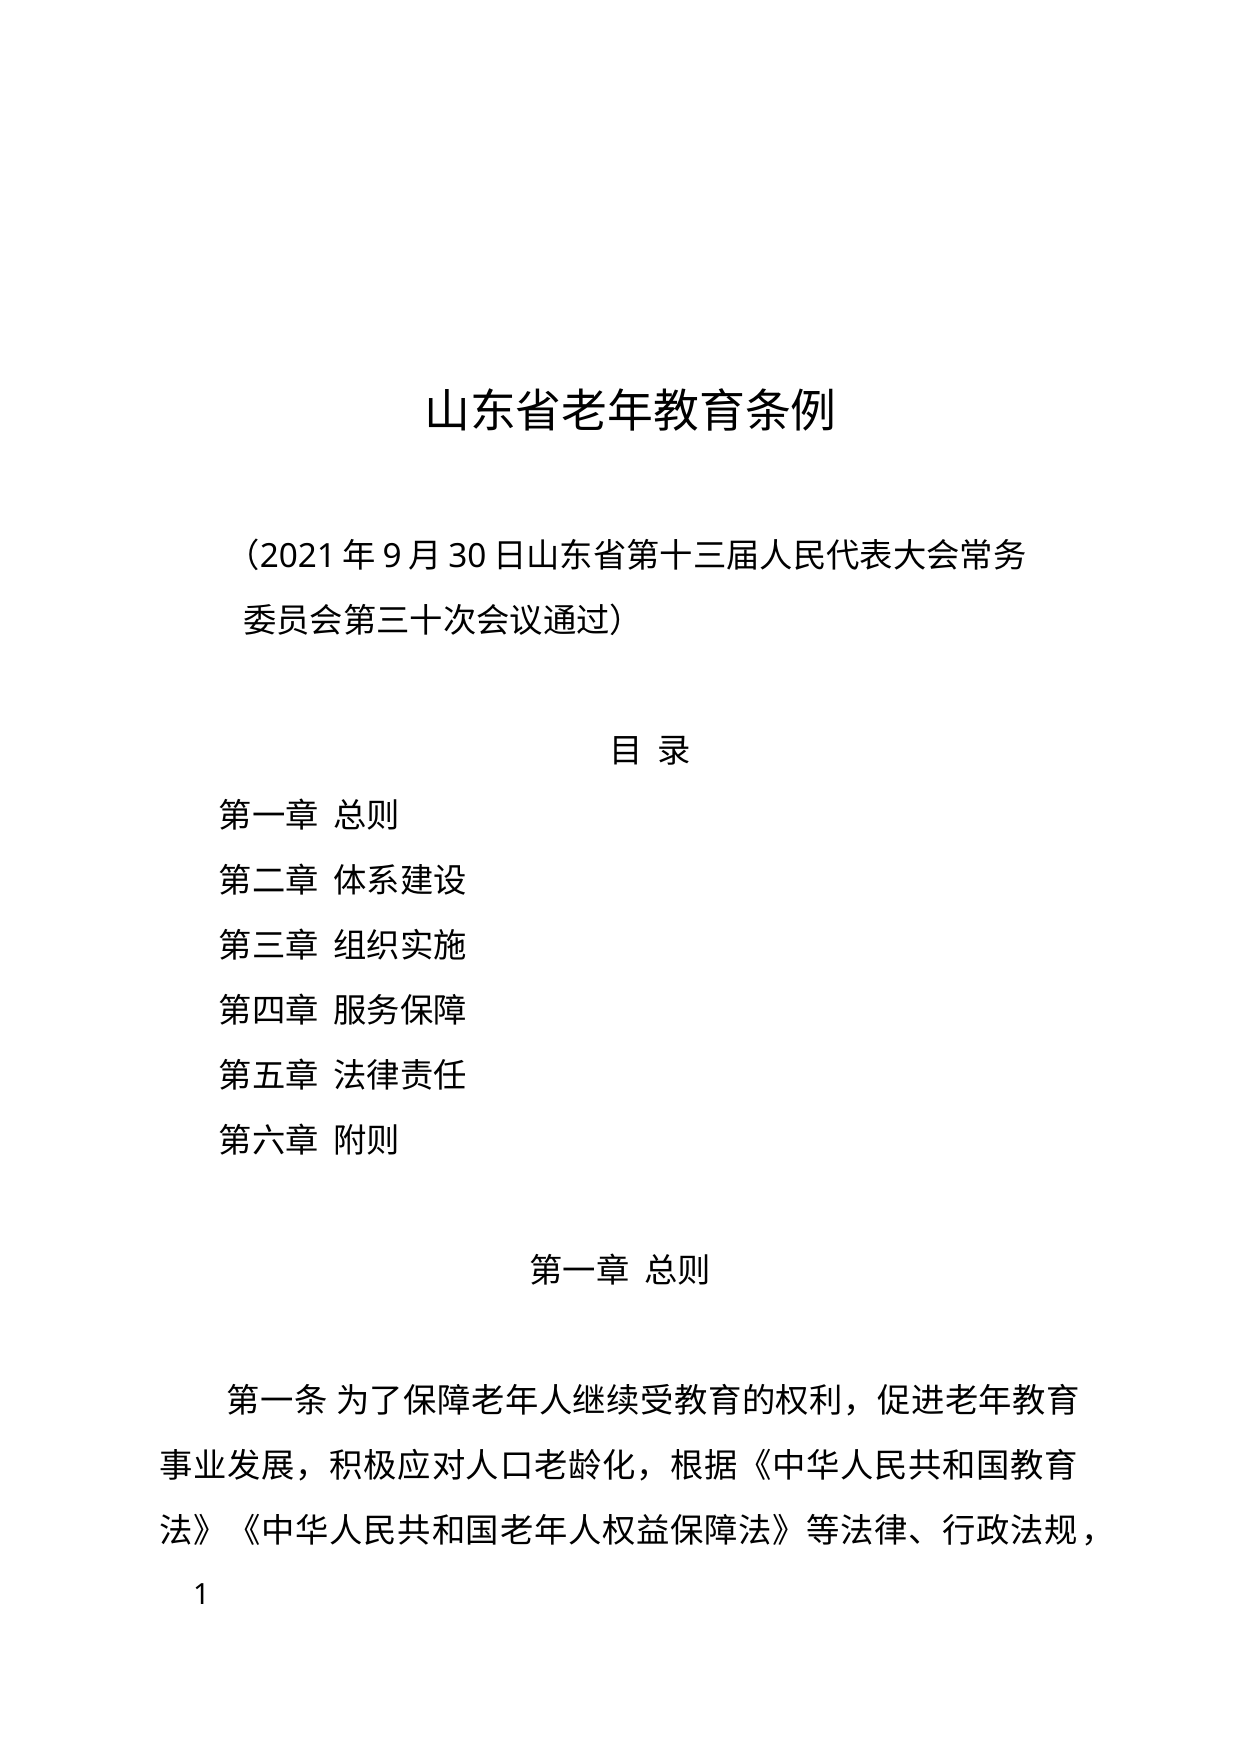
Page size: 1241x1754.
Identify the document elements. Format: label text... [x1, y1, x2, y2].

text （2021年9月30日山东省第十三届人民代表大会常务 [159, 521, 1081, 586]
text 第四章 服务保障 [159, 976, 1081, 1041]
text 山东省老年教育条例 [159, 358, 1081, 456]
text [159, 1366, 1081, 1561]
text 第一章 总则 [159, 1236, 1081, 1301]
text 第一章 总则 [159, 781, 1081, 846]
text 第六章 附则 [159, 1106, 1081, 1171]
text 委员会第三十次会议通过） [159, 586, 1081, 651]
text 第二章 体系建设 [159, 846, 1081, 911]
text 第五章 法律责任 [159, 1041, 1081, 1106]
text 第三章 组织实施 [159, 911, 1081, 976]
text 目 录 [159, 716, 1081, 781]
